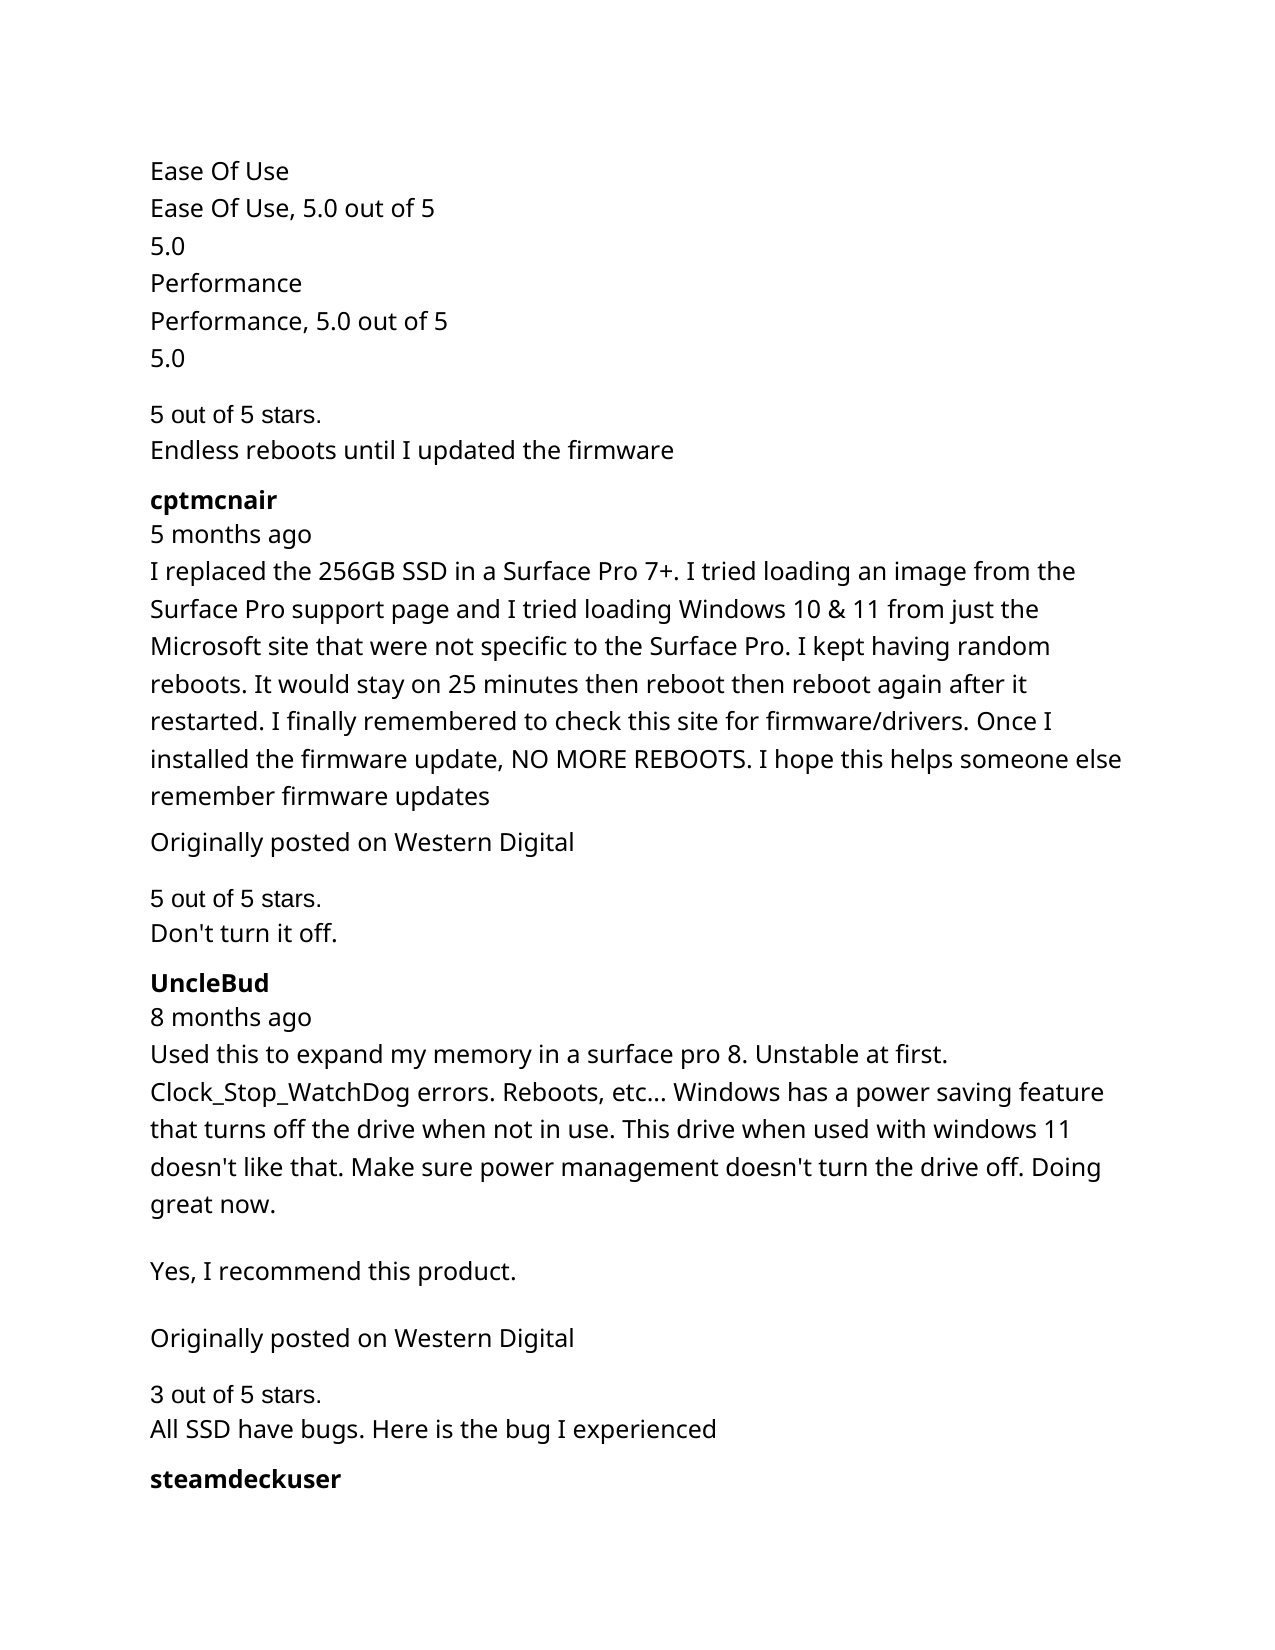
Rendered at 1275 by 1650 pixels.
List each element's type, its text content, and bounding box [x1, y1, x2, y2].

text cptmcnair [150, 482, 1125, 516]
text UncleBud [150, 966, 1125, 999]
text Ease Of Use [150, 150, 1125, 187]
text Yes, I recommend this product. [150, 1250, 1102, 1288]
text steamdeckuser [150, 1462, 1125, 1496]
text 5 out of 5 stars. [150, 875, 1125, 912]
text Used this to expand my memory in a surface pro 8. Unstable at first. Clock_Stop_WatchDog errors. Reboots, etc... Windows has a power saving feature that turns off the drive when not in use. This drive when used with windows 11 doesn't like that. Make sure power management doesn't turn the drive off. Doing great now. [150, 1034, 1125, 1221]
text Endless reboots until I updated the firmware [150, 429, 1125, 467]
text 5.0 [150, 337, 1125, 375]
text Performance, 5.0 out of 5 [150, 300, 1125, 337]
text Originally posted on Western Digital [150, 1317, 1125, 1354]
text 3 out of 5 stars. [150, 1371, 1125, 1409]
text Performance [150, 262, 1125, 300]
text Ease Of Use, 5.0 out of 5 [150, 187, 1125, 225]
text Don't turn it off. [150, 912, 1125, 950]
text All SSD have bugs. Here is the bug I experienced [150, 1409, 1125, 1446]
text 5.0 [150, 225, 1125, 262]
text I replaced the 256GB SSD in a Surface Pro 7+. I tried loading an image from the Surface Pro support page and I tried loading Windows 10 & 11 from just the Microsoft site that were not specific to the Surface Pro. I kept having random reboots. It would stay on 25 minutes then reboot then reboot again after it restarted. I finally remembered to check this site for firmware/drivers. Once I installed the firmware update, NO MORE REBOOTS. I hope this helps someone else remember firmware updates [150, 550, 1125, 813]
text 5 months ago [150, 516, 1125, 550]
text 8 months ago [150, 999, 1125, 1034]
text Originally posted on Western Digital [150, 821, 1125, 858]
text 5 out of 5 stars. [150, 392, 1125, 429]
